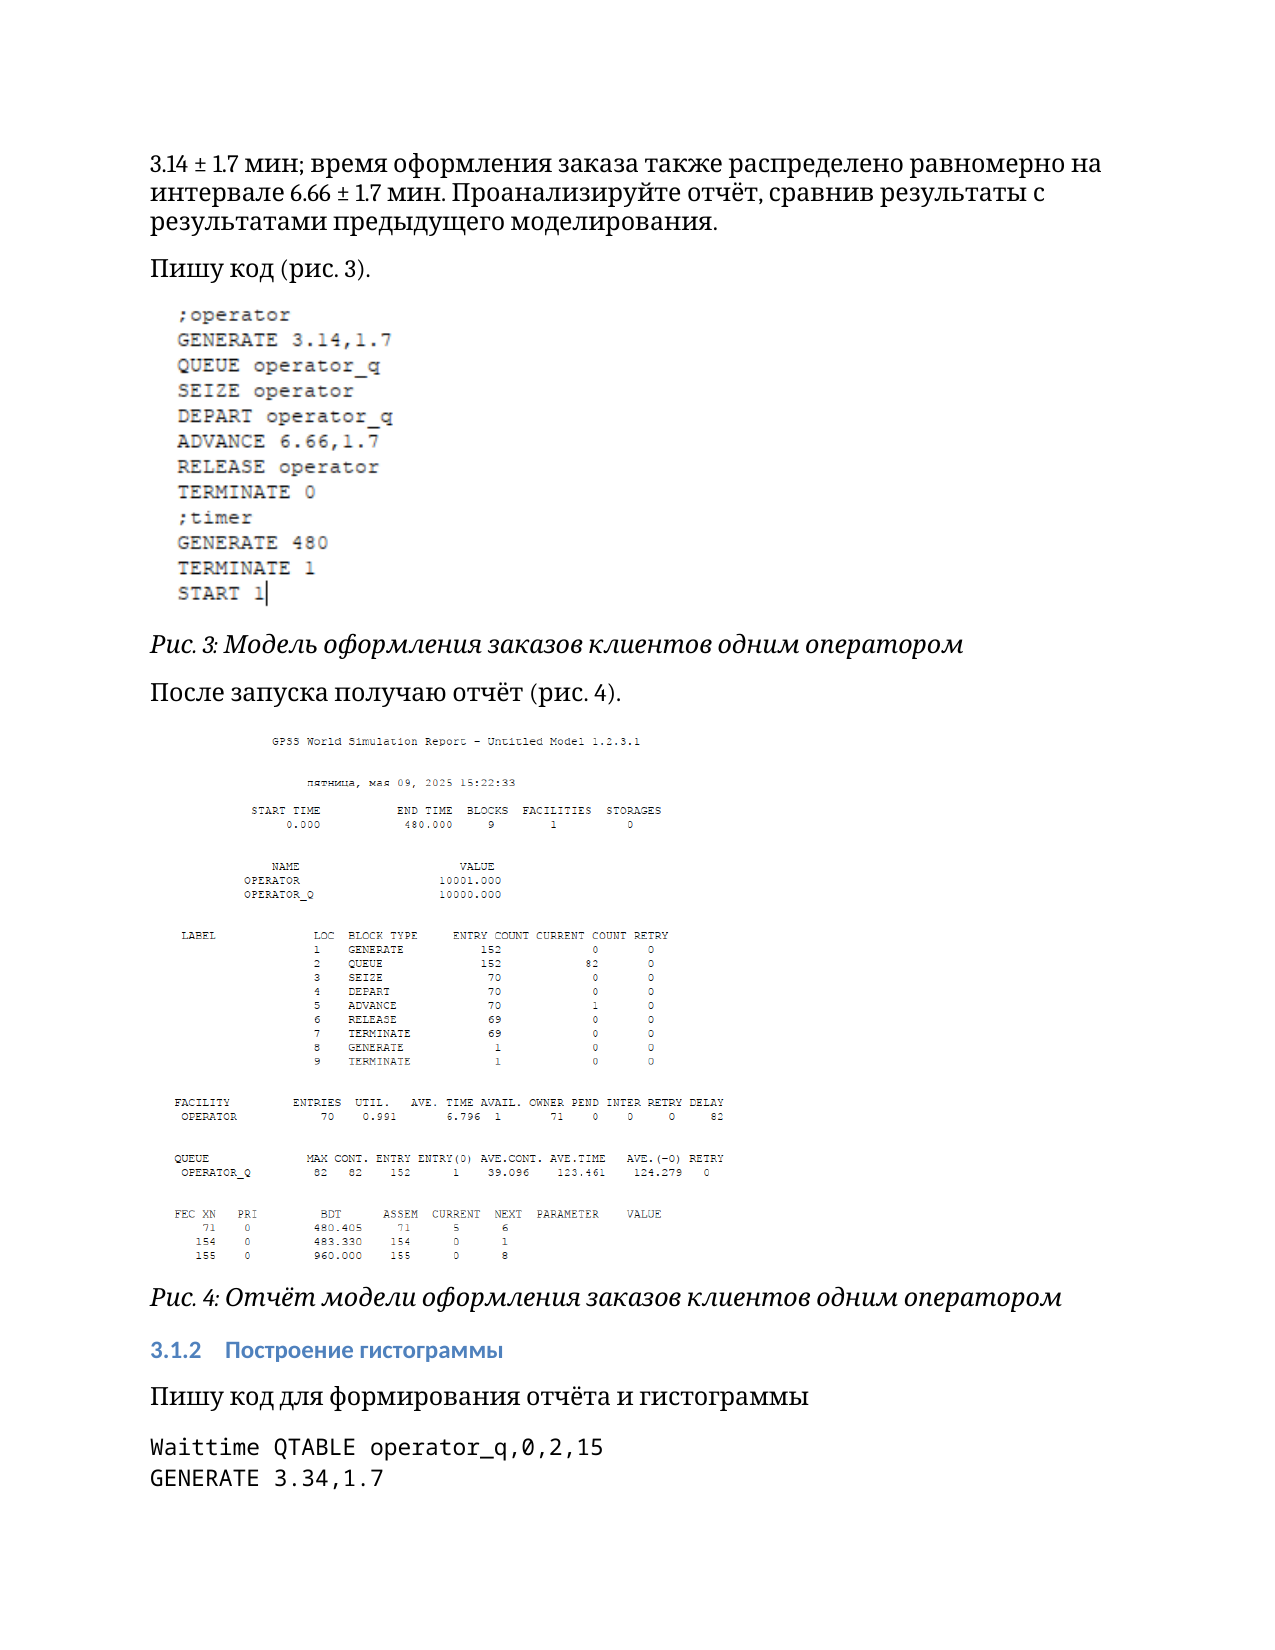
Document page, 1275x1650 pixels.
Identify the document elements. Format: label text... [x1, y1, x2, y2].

text Рис. 3: Модель оформления заказов клиентов одним оператором [150, 631, 1125, 660]
picture [168, 302, 431, 611]
text После запуска получаю отчёт (рис. 4). [150, 679, 1125, 707]
picture [168, 726, 782, 1264]
text Пишу код (рис. 3). [150, 255, 1125, 284]
text Рис. 4: Отчёт модели оформления заказов клиентов одним оператором [150, 1284, 1125, 1313]
text Пишу код для формирования отчёта и гистограммы [150, 1383, 1125, 1412]
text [150, 150, 1125, 236]
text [150, 1431, 1125, 1493]
subtitle 3.1.2 Построение гистограммы [150, 1334, 1125, 1364]
